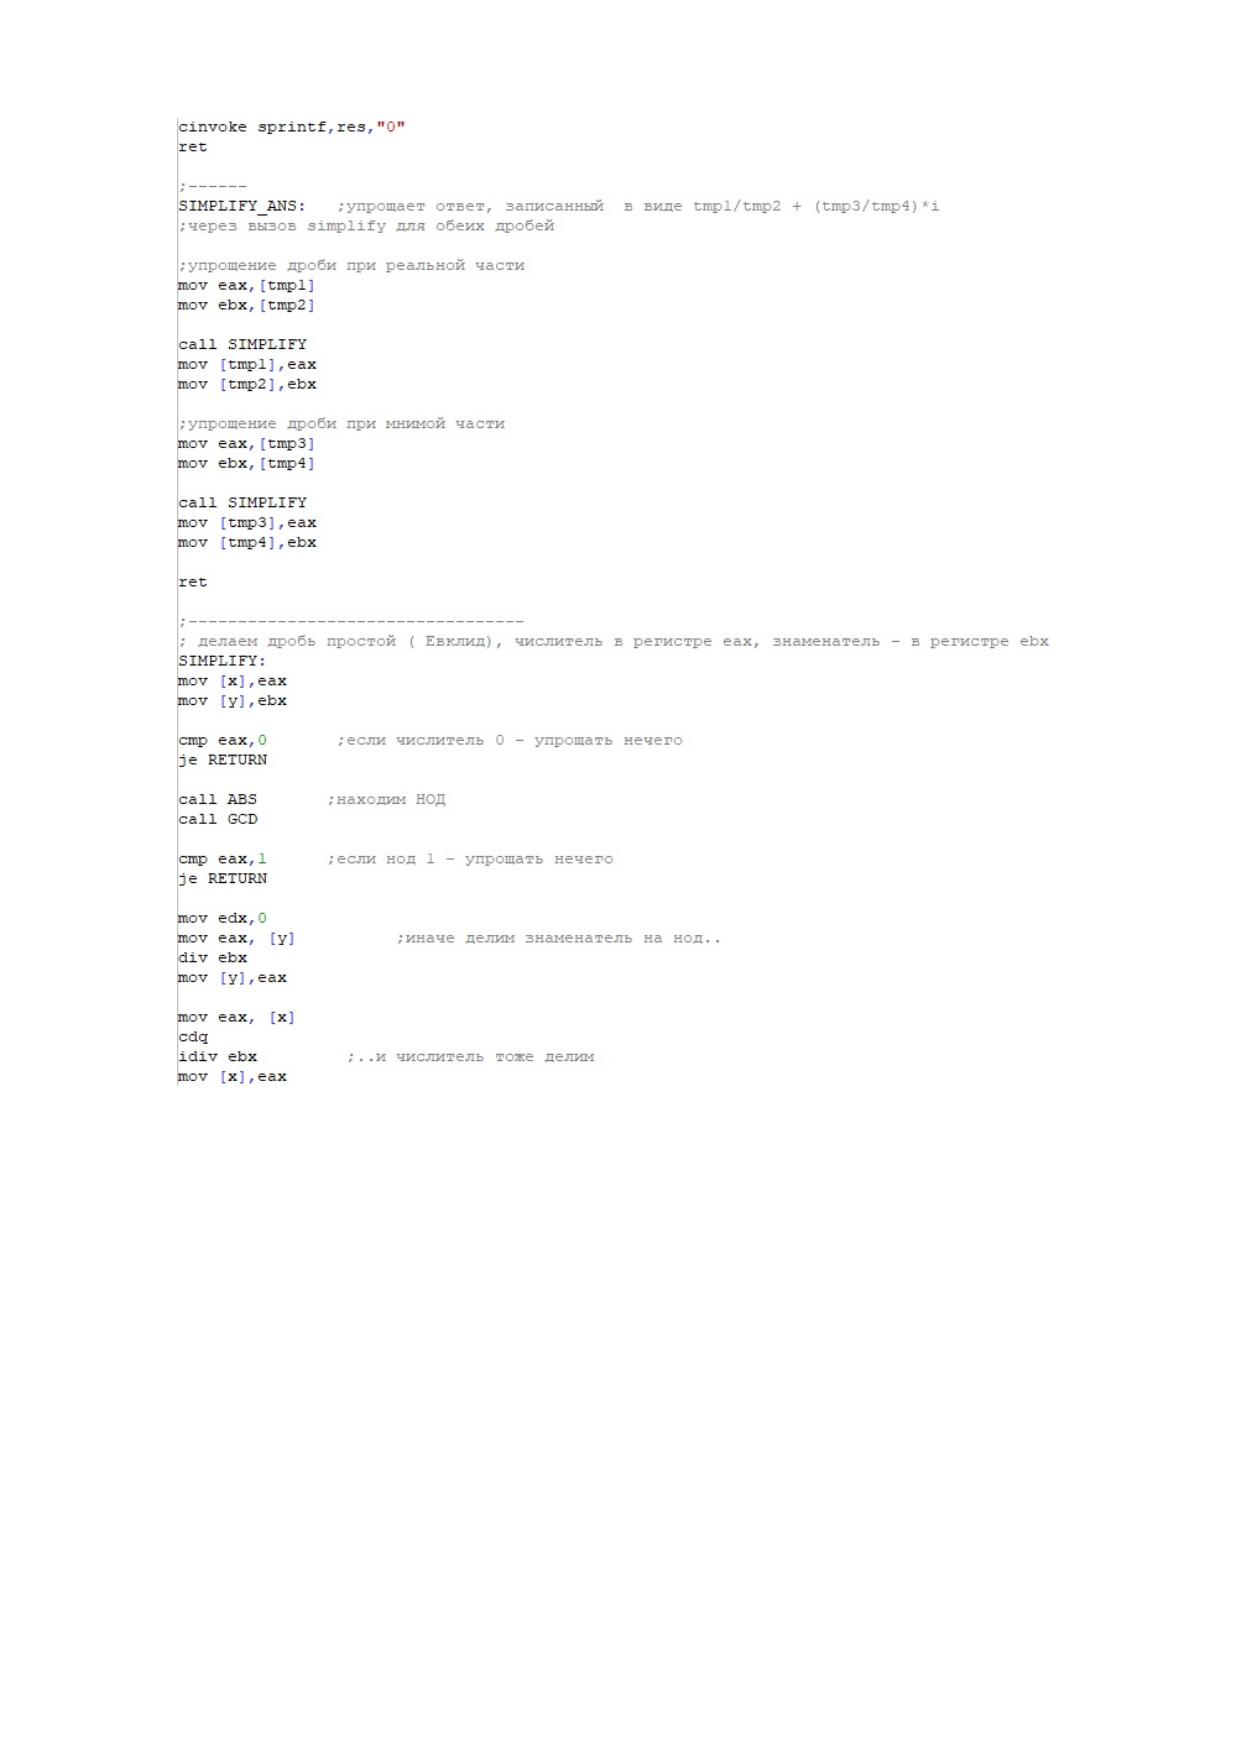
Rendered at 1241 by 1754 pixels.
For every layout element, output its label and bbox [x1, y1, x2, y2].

picture [177, 118, 1152, 1086]
